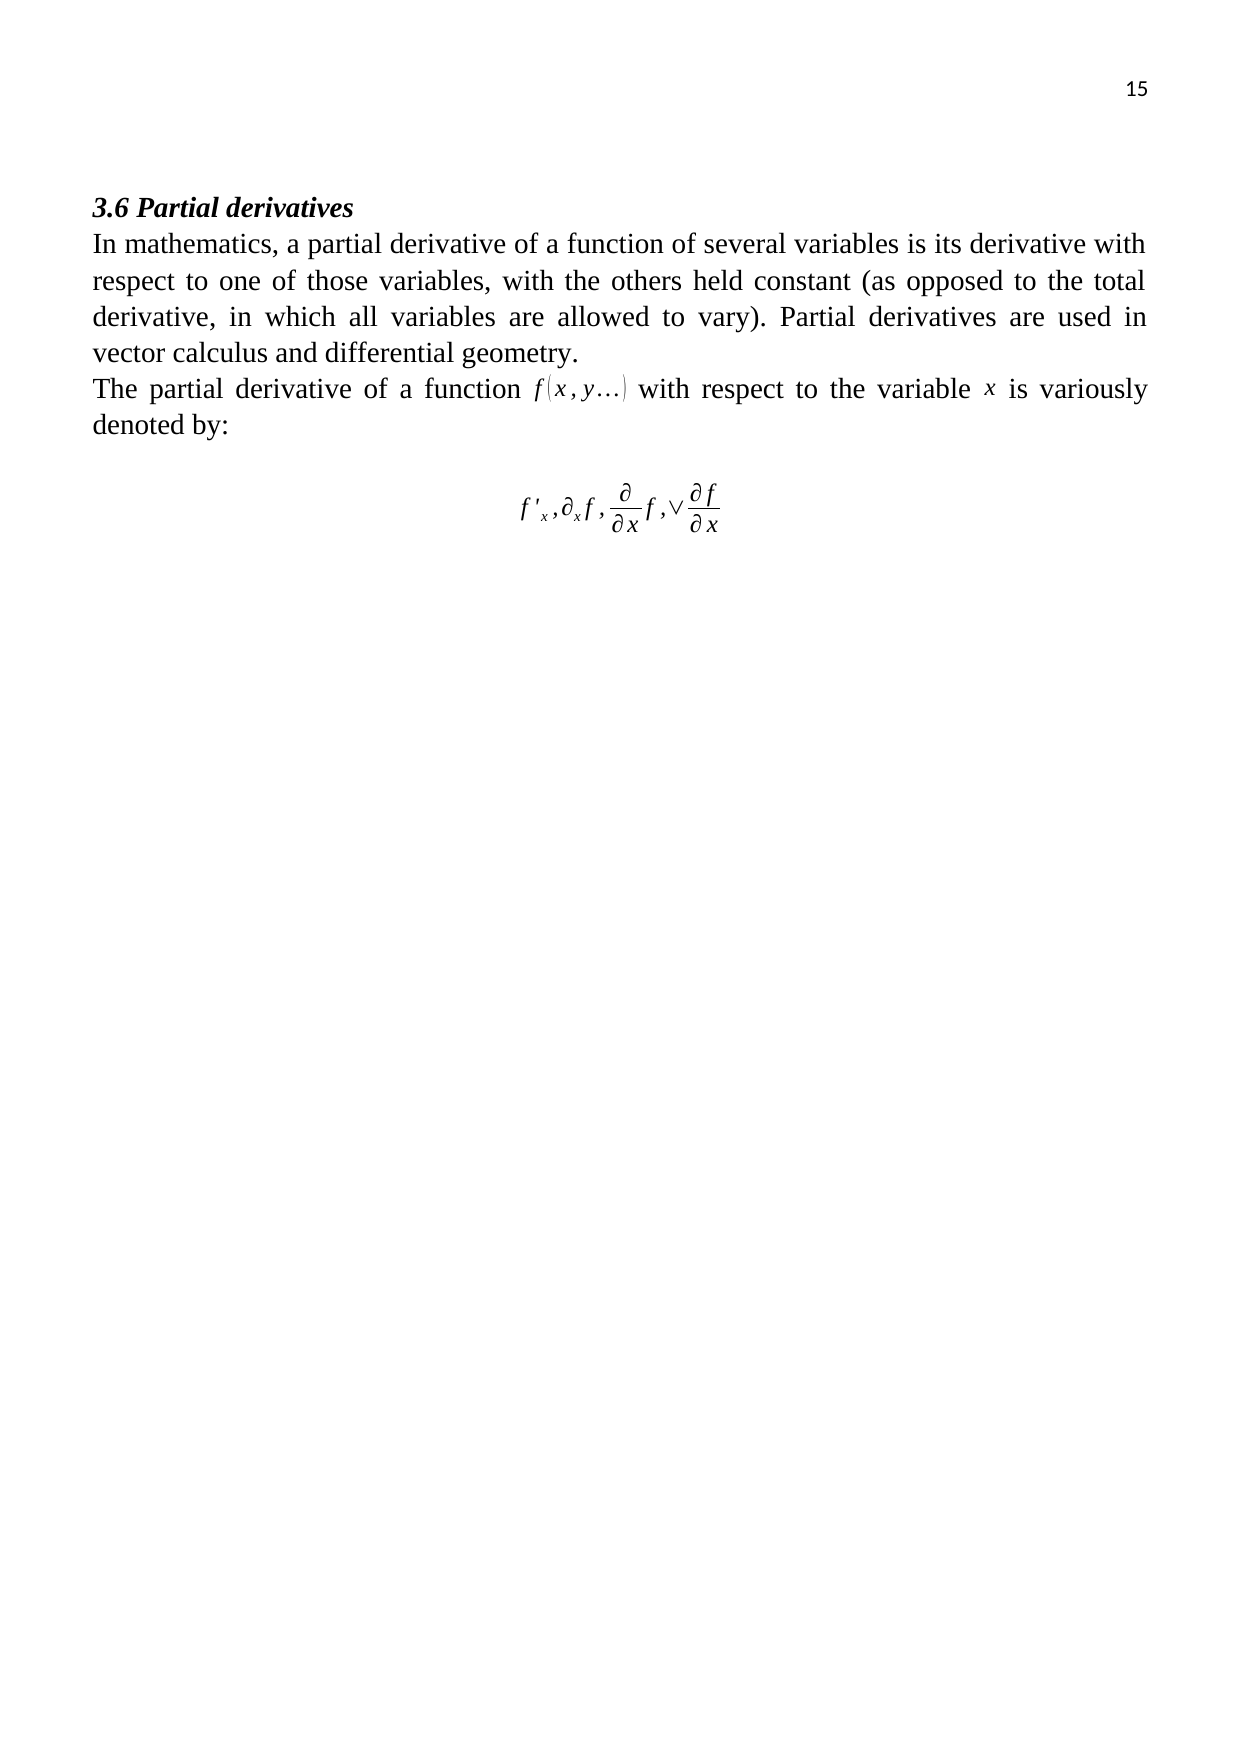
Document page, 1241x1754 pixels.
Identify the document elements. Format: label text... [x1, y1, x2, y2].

subtitle 3.6 Partial derivatives [92, 190, 1148, 224]
text The partial derivative of a function with respect to the variable is variously denoted by: [92, 371, 1148, 441]
text In mathematics, a partial derivative of a function of several variables is its derivative with respect to one of those variables, with the others held constant (as opposed to the total derivative, in which all variables are allowed to vary). Partial derivatives are used in vector calculus and differential geometry. [92, 226, 1148, 368]
